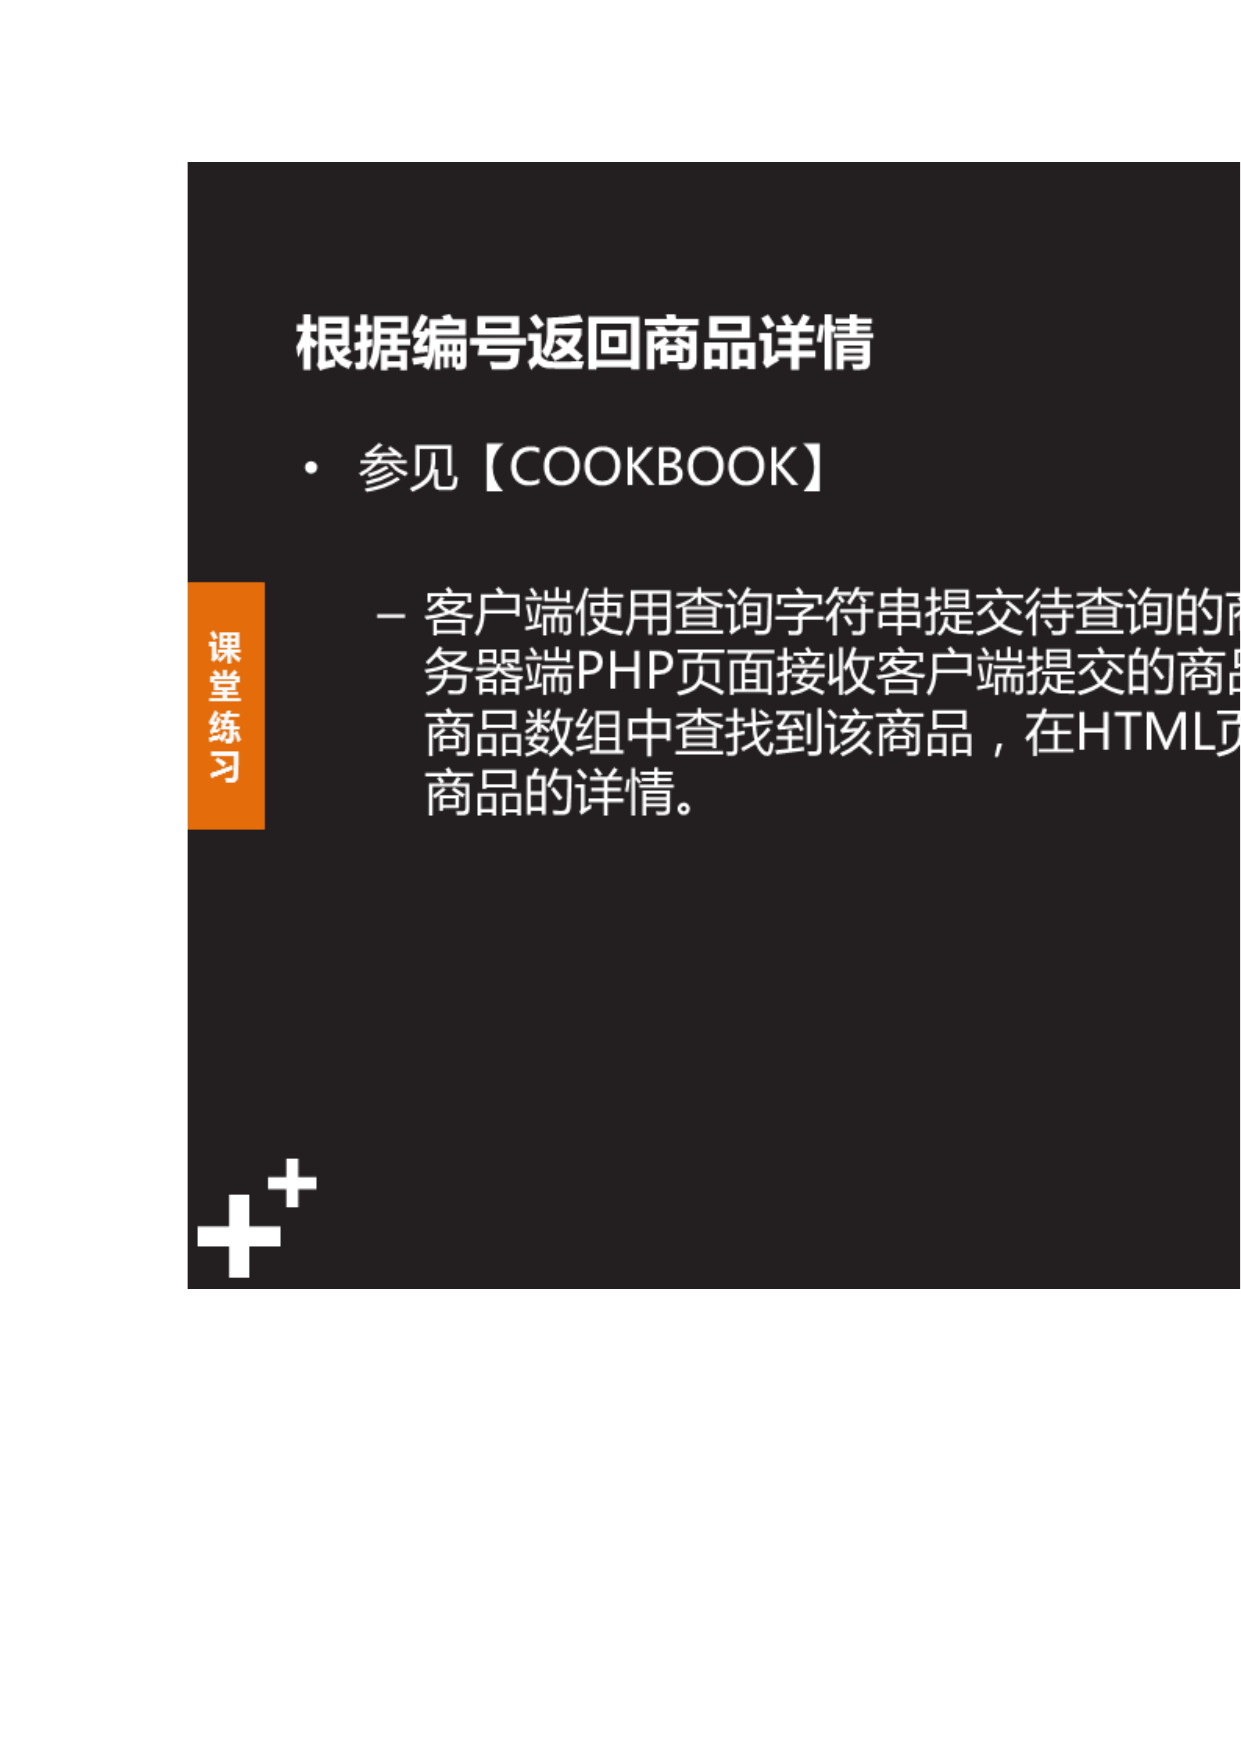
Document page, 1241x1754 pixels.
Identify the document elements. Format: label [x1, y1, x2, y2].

picture [187, 162, 1241, 1289]
